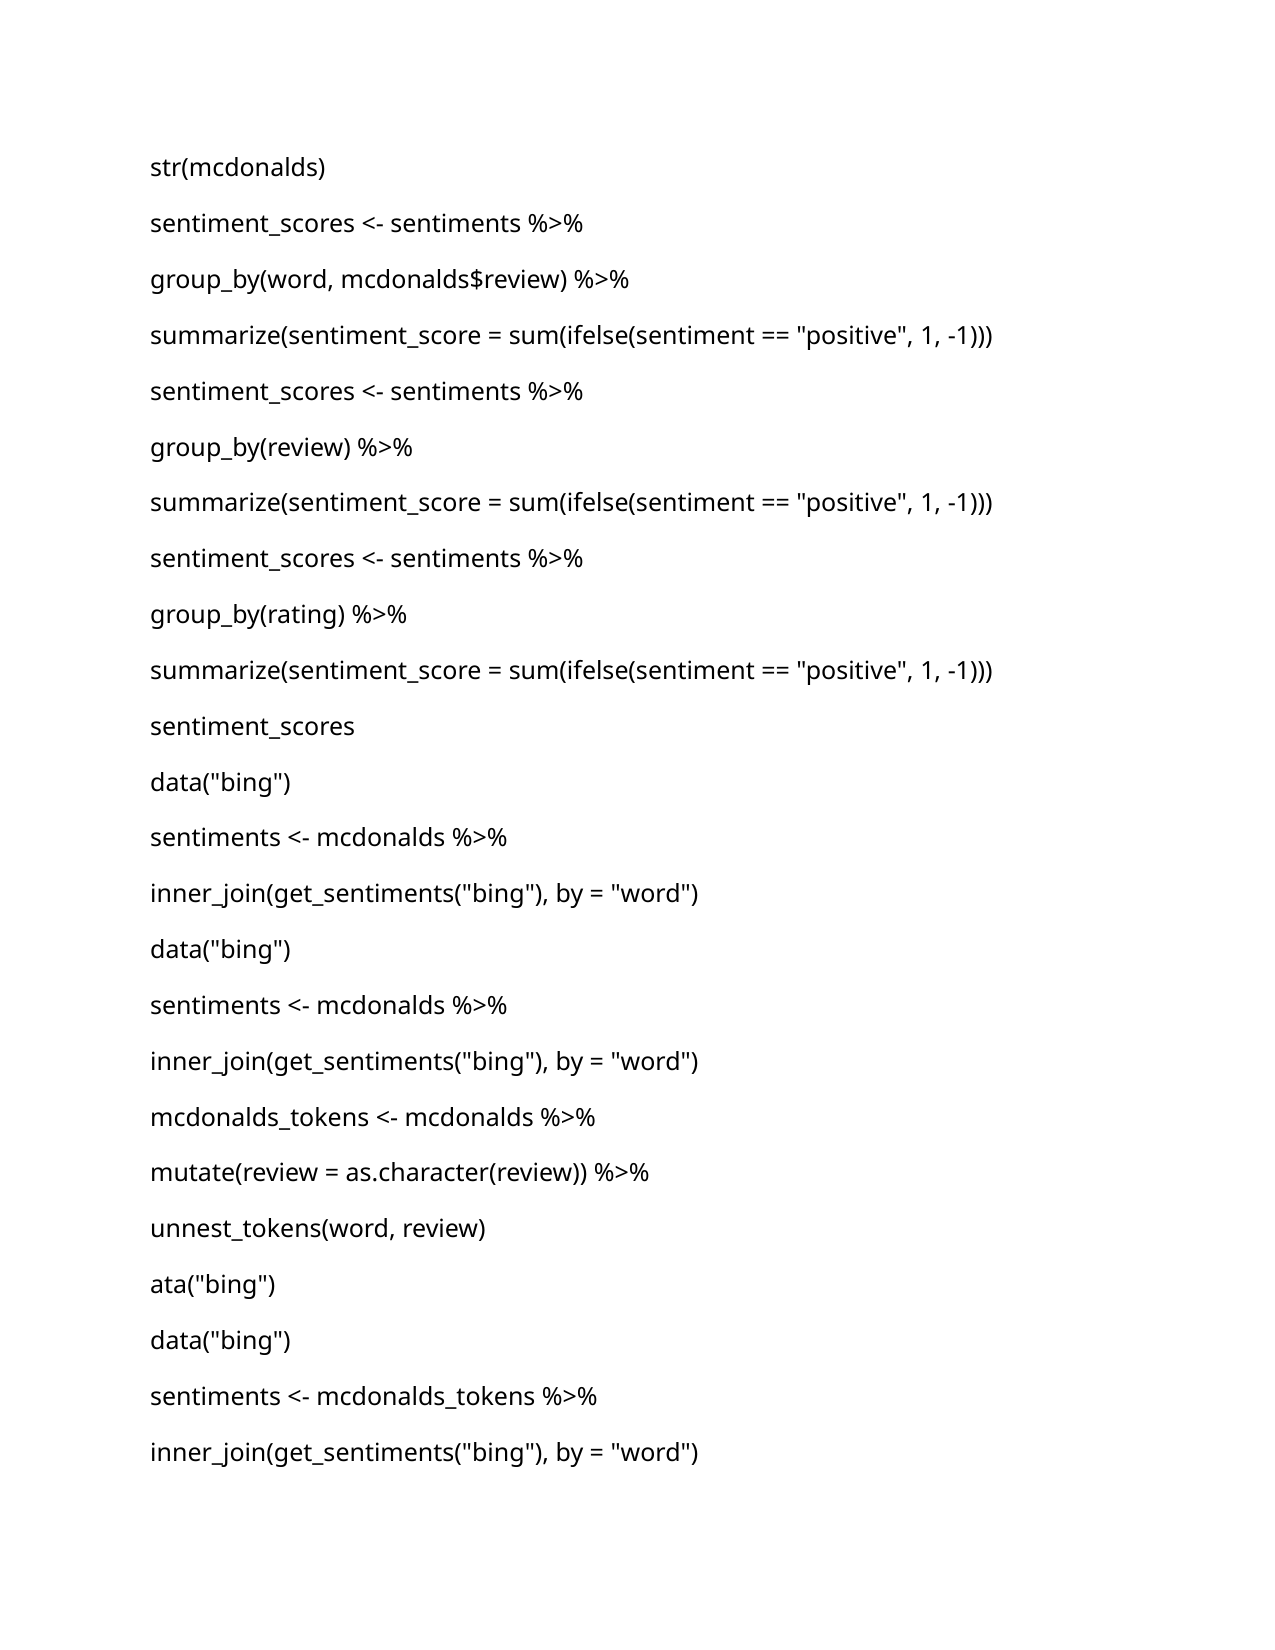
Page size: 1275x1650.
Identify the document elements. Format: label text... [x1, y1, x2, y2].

text group_by(word, mcdonalds$review) %>% [150, 262, 1125, 296]
text data("bing") [150, 932, 1125, 966]
text mutate(review = as.character(review)) %>% [150, 1155, 1125, 1189]
text sentiment_scores [150, 708, 1125, 742]
text sentiment_scores <- sentiments %>% [150, 373, 1125, 407]
text inner_join(get_sentiments("bing"), by = "word") [150, 1043, 1125, 1077]
text inner_join(get_sentiments("bing"), by = "word") [150, 1434, 1125, 1468]
text data("bing") [150, 764, 1125, 798]
text inner_join(get_sentiments("bing"), by = "word") [150, 876, 1125, 910]
text unnest_tokens(word, review) [150, 1211, 1125, 1245]
text ata("bing") [150, 1267, 1125, 1301]
text group_by(rating) %>% [150, 597, 1125, 631]
text sentiments <- mcdonalds %>% [150, 987, 1125, 1022]
text mcdonalds_tokens <- mcdonalds %>% [150, 1099, 1125, 1133]
text str(mcdonalds) [150, 150, 1125, 184]
text summarize(sentiment_score = sum(ifelse(sentiment == "positive", 1, -1))) [150, 652, 1125, 687]
text summarize(sentiment_score = sum(ifelse(sentiment == "positive", 1, -1))) [150, 485, 1125, 519]
text sentiment_scores <- sentiments %>% [150, 541, 1125, 575]
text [150, 317, 1125, 352]
text sentiments <- mcdonalds_tokens %>% [150, 1378, 1125, 1412]
text sentiments <- mcdonalds %>% [150, 820, 1125, 854]
text data("bing") [150, 1322, 1125, 1357]
text group_by(review) %>% [150, 429, 1125, 463]
text sentiment_scores <- sentiments %>% [150, 206, 1125, 240]
